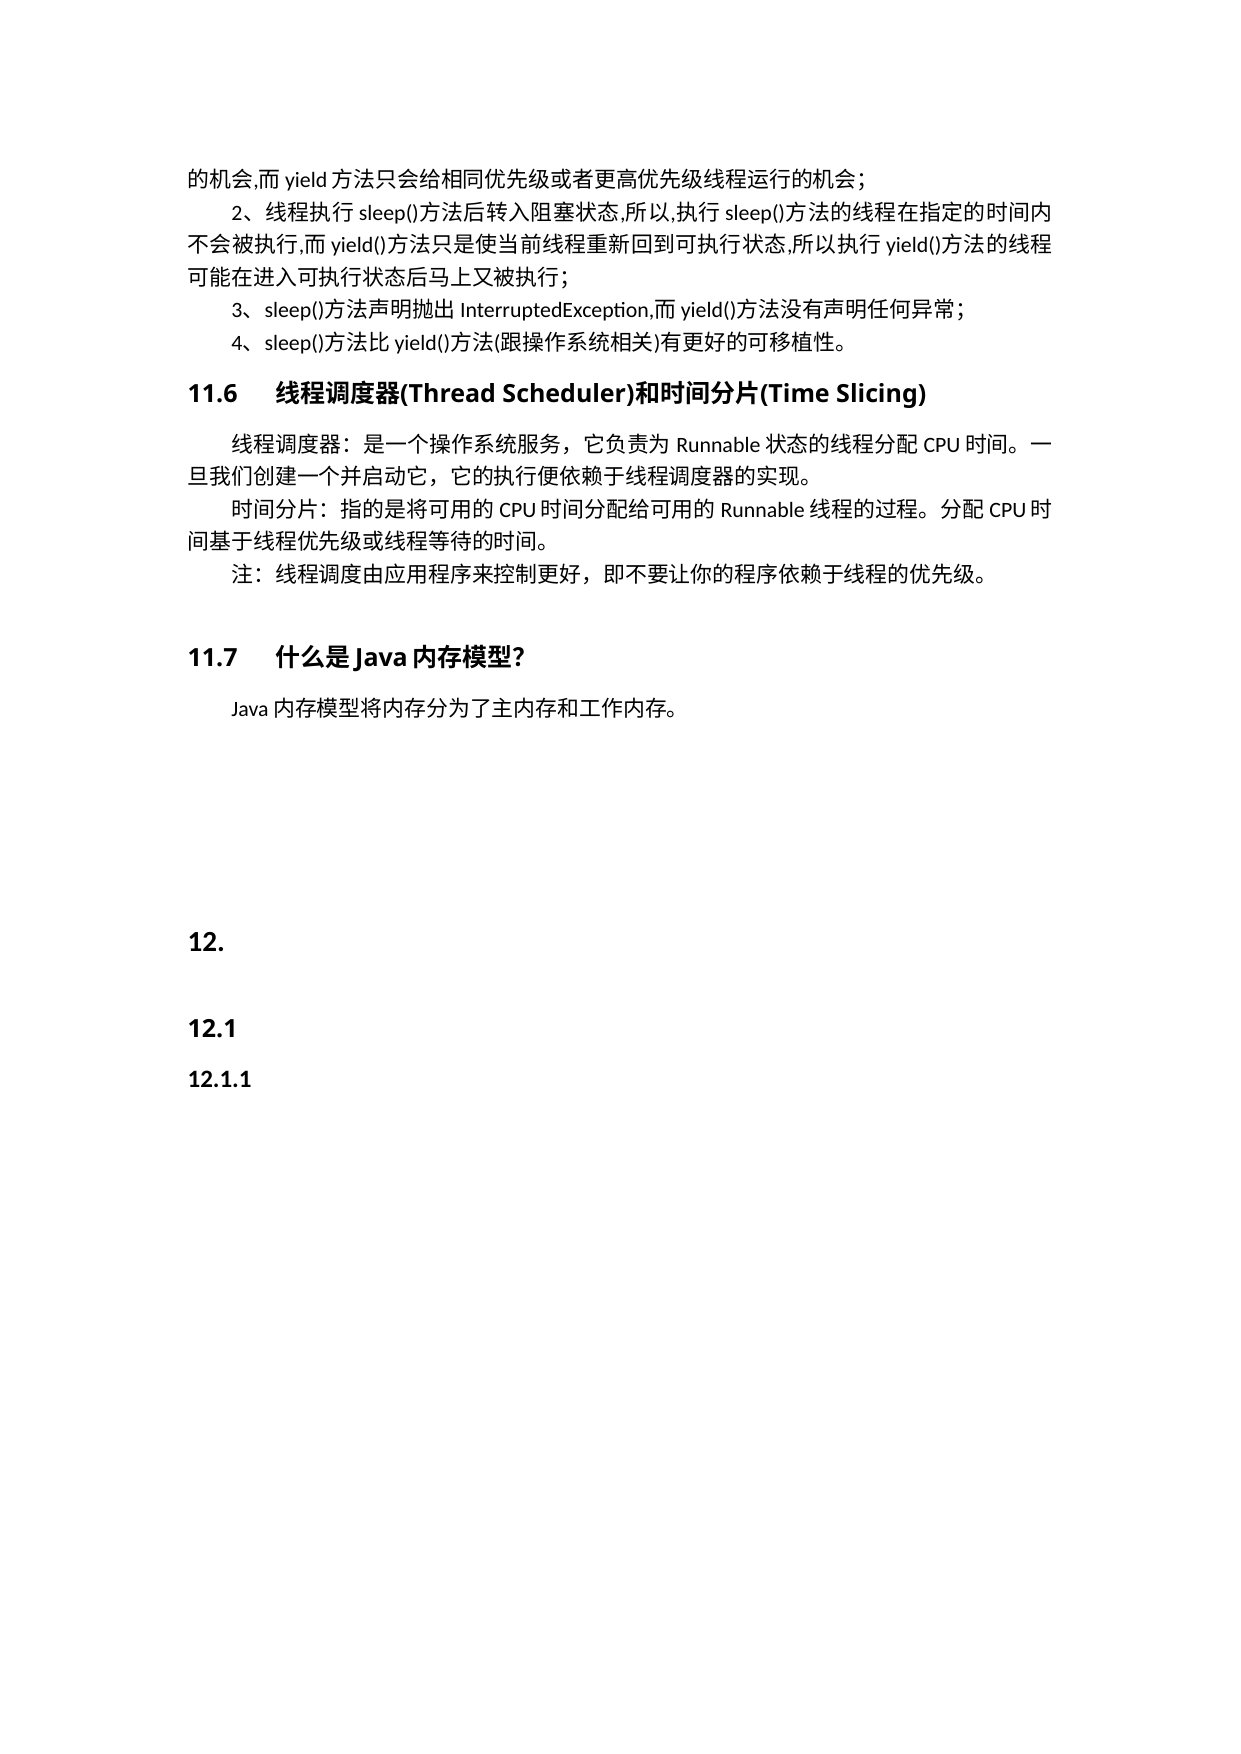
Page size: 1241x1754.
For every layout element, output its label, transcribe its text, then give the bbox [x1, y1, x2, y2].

subtitle 线程调度器(Thread Scheduler)和时间分片(Time Slicing) [187, 359, 1053, 424]
text 注：线程调度由应用程序来控制更好，即不要让你的程序依赖于线程的优先级。 [187, 556, 1053, 589]
text 3、sleep()方法声明抛出InterruptedException,而yield()方法没有声明任何异常； [187, 292, 1053, 324]
text 2、线程执行sleep()方法后转入阻塞状态,所以,执行sleep()方法的线程在指定的时间内不会被执行,而yield()方法只是使当前线程重新回到可执行状态,所以执行yield()方法的线程可能在进入可执行状态后马上又被执行； [187, 194, 1053, 292]
text Java内存模型将内存分为了主内存和工作内存。 [187, 690, 1053, 723]
text 时间分片：指的是将可用的CPU时间分配给可用的Runnable线程的过程。分配CPU时间基于线程优先级或线程等待的时间。 [187, 491, 1053, 556]
text 1、sleep方法给其他线程运行机会时不考虑线程的优先级,因此会给低线程优先级运行的机会,而yield方法只会给相同优先级或者更高优先级线程运行的机会； [187, 162, 1053, 194]
subtitle 什么是Java内存模型？ [187, 623, 1053, 688]
text 线程调度器：是一个操作系统服务，它负责为Runnable状态的线程分配CPU时间。一旦我们创建一个并启动它，它的执行便依赖于线程调度器的实现。 [187, 426, 1053, 491]
text 4、sleep()方法比yield()方法(跟操作系统相关)有更好的可移植性。 [187, 324, 1053, 357]
